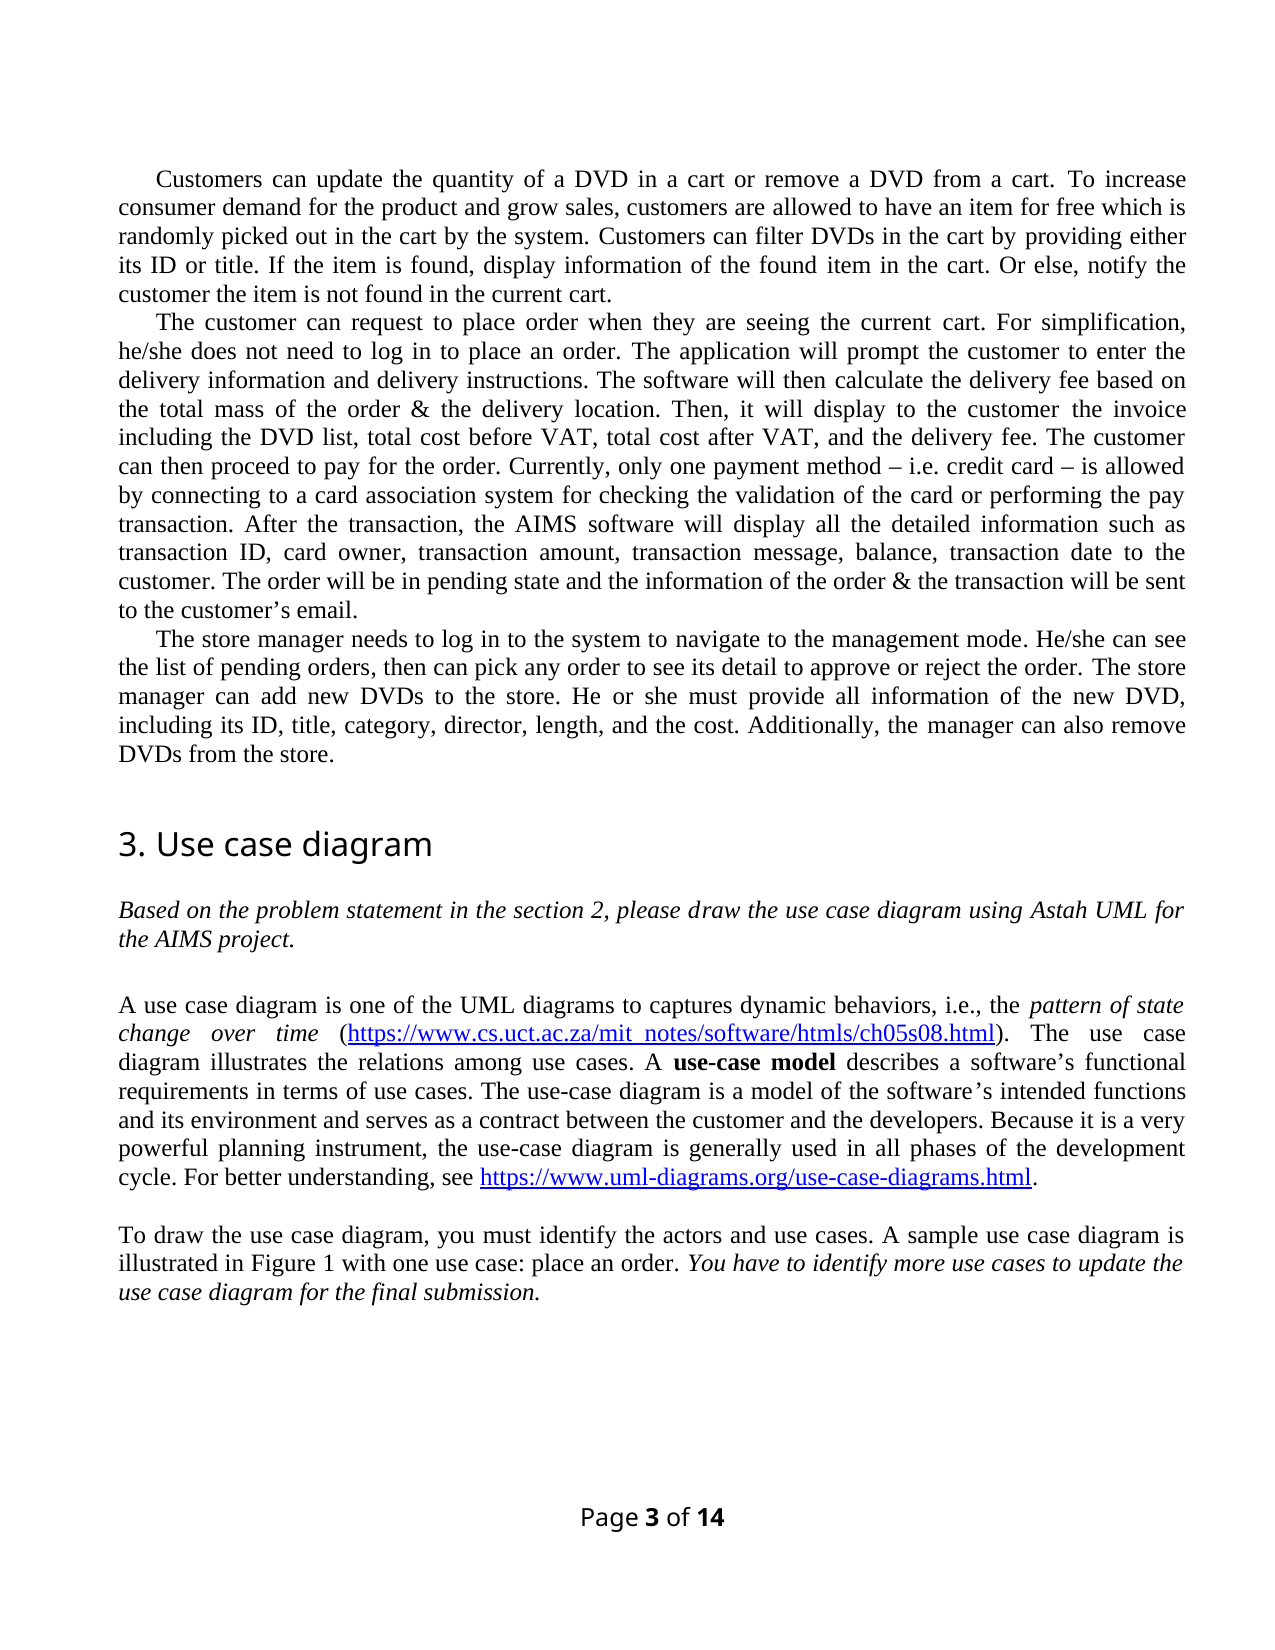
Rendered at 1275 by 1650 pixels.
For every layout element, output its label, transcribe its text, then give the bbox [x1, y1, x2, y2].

text The store manager needs to log in to the system to navigate to the management mode. He/she can see the list of pending orders, then can pick any order to see its detail to approve or reject the order. The store manager can add new DVDs to the store. He or she must provide all information of the new DVD, including its ID, title, category, director, length, and the cost. Additionally, the manager can also remove DVDs from the store. [118, 624, 1186, 767]
text Based on the problem statement in the section 2, please draw the use case diagram using Astah UML for the AIMS project. [118, 895, 1186, 953]
text The customer can request to place order when they are seeing the current cart. For simplification, he/she does not need to log in to place an order. The application will prompt the customer to enter the delivery information and delivery instructions. The software will then calculate the delivery fee based on the total mass of the order & the delivery location. Then, it will display to the customer the invoice including the DVD list, total cost before VAT, total cost after VAT, and the delivery fee. The customer can then proceed to pay for the order. Currently, only one payment method – i.e. credit card – is allowed by connecting to a card association system for checking the validation of the card or performing the pay transaction. After the transaction, the AIMS software will display all the detailed information such as transaction ID, card owner, transaction amount, transaction message, balance, transaction date to the customer. The order will be in pending state and the information of the order & the transaction will be sent to the customer’s email. [118, 307, 1186, 624]
text A use case diagram is one of the UML diagrams to captures dynamic behaviors, i.e., the pattern of state change over time (https://www.cs.uct.ac.za/mit_notes/software/htmls/ch05s08.html). The use case diagram illustrates the relations among use cases. A use-case model describes a software’s functional requirements in terms of use cases. The use-case diagram is a model of the software’s intended functions and its environment and serves as a contract between the customer and the developers. Because it is a very powerful planning instrument, the use-case diagram is generally used in all phases of the development cycle. For better understanding, see https://www.uml-diagrams.org/use-case-diagrams.html. [118, 990, 1186, 1191]
text To draw the use case diagram, you must identify the actors and use cases. A sample use case diagram is illustrated in Figure 1 with one use case: place an order. You have to identify more use cases to update the use case diagram for the final submission. [118, 1220, 1186, 1306]
subtitle Use case diagram [118, 821, 1186, 867]
text Customers can update the quantity of a DVD in a cart or remove a DVD from a cart. To increase consumer demand for the product and grow sales, customers are allowed to have an item for free which is randomly picked out in the cart by the system. Customers can filter DVDs in the cart by providing either its ID or title. If the item is found, display information of the found item in the cart. Or else, notify the customer the item is not found in the current cart. [118, 164, 1186, 307]
